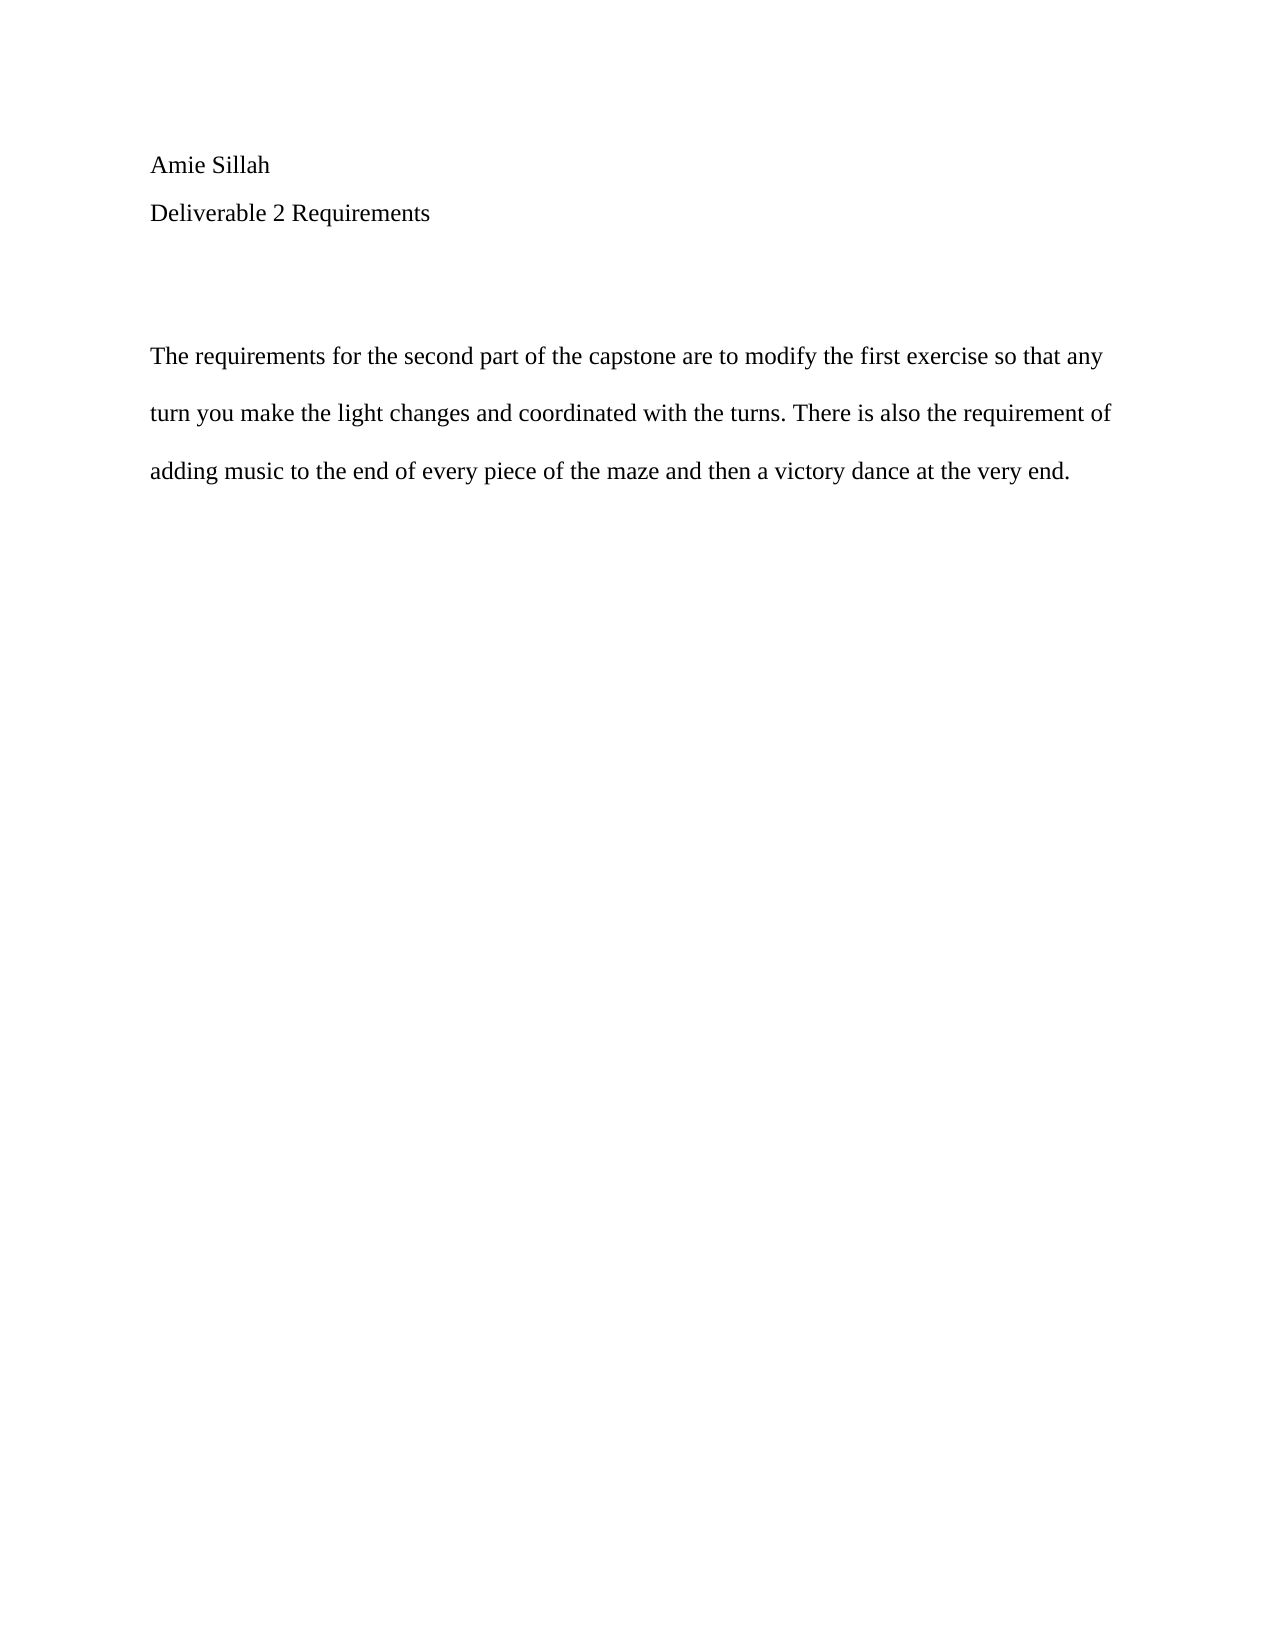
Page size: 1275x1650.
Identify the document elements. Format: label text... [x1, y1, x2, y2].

text The requirements for the second part of the capstone are to modify the first exercise so that any turn you make the light changes and coordinated with the turns. There is also the requirement of adding music to the end of every piece of the maze and then a victory dance at the very end. [150, 341, 1125, 484]
text Amie Sillah [150, 150, 1125, 179]
text Deliverable 2 Requirements [150, 198, 1125, 226]
